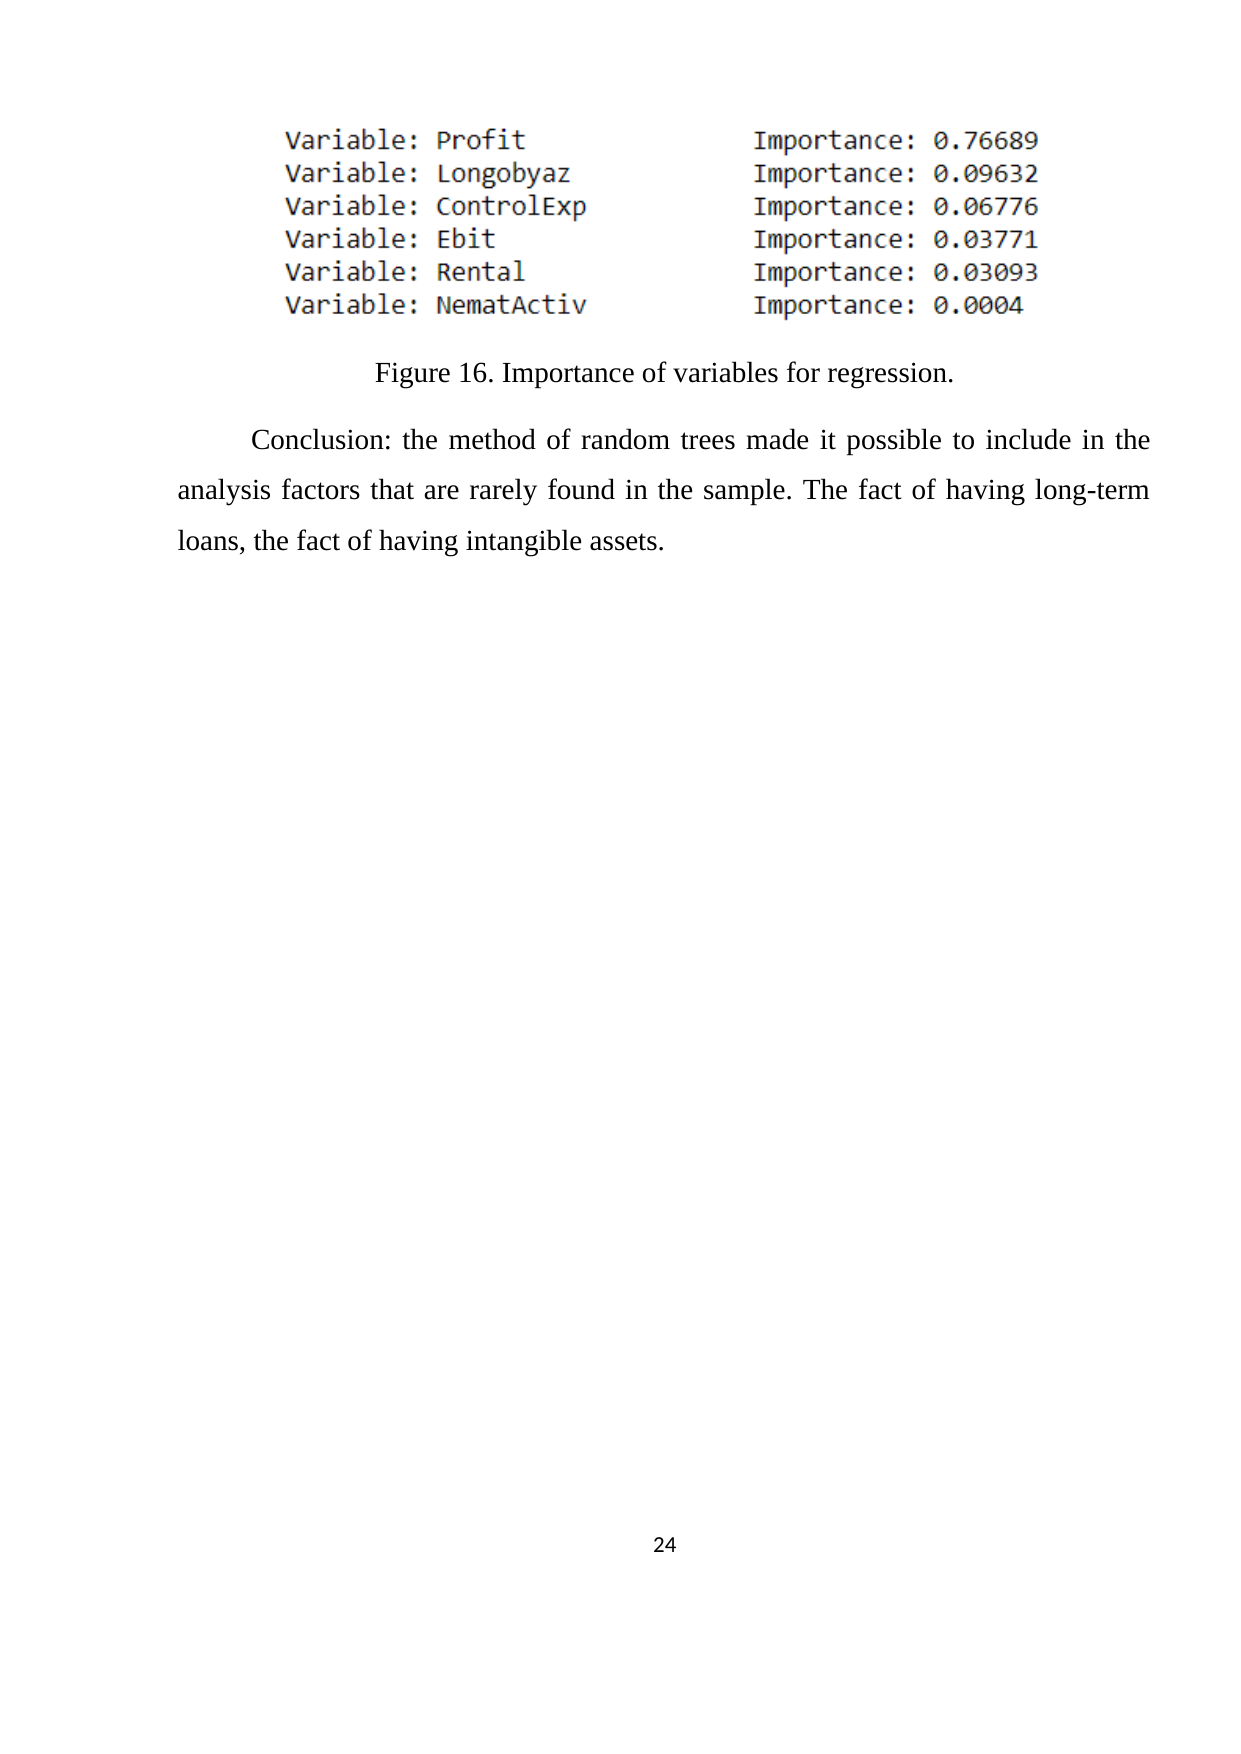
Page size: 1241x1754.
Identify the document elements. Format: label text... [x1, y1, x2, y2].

text Conclusion: the method of random trees made it possible to include in the analysis factors that are rarely found in the sample. The fact of having long-term loans, the fact of having intangible assets. [177, 422, 1152, 556]
text Figure 16. Importance of variables for regression. [177, 355, 1152, 388]
picture [277, 118, 1052, 325]
